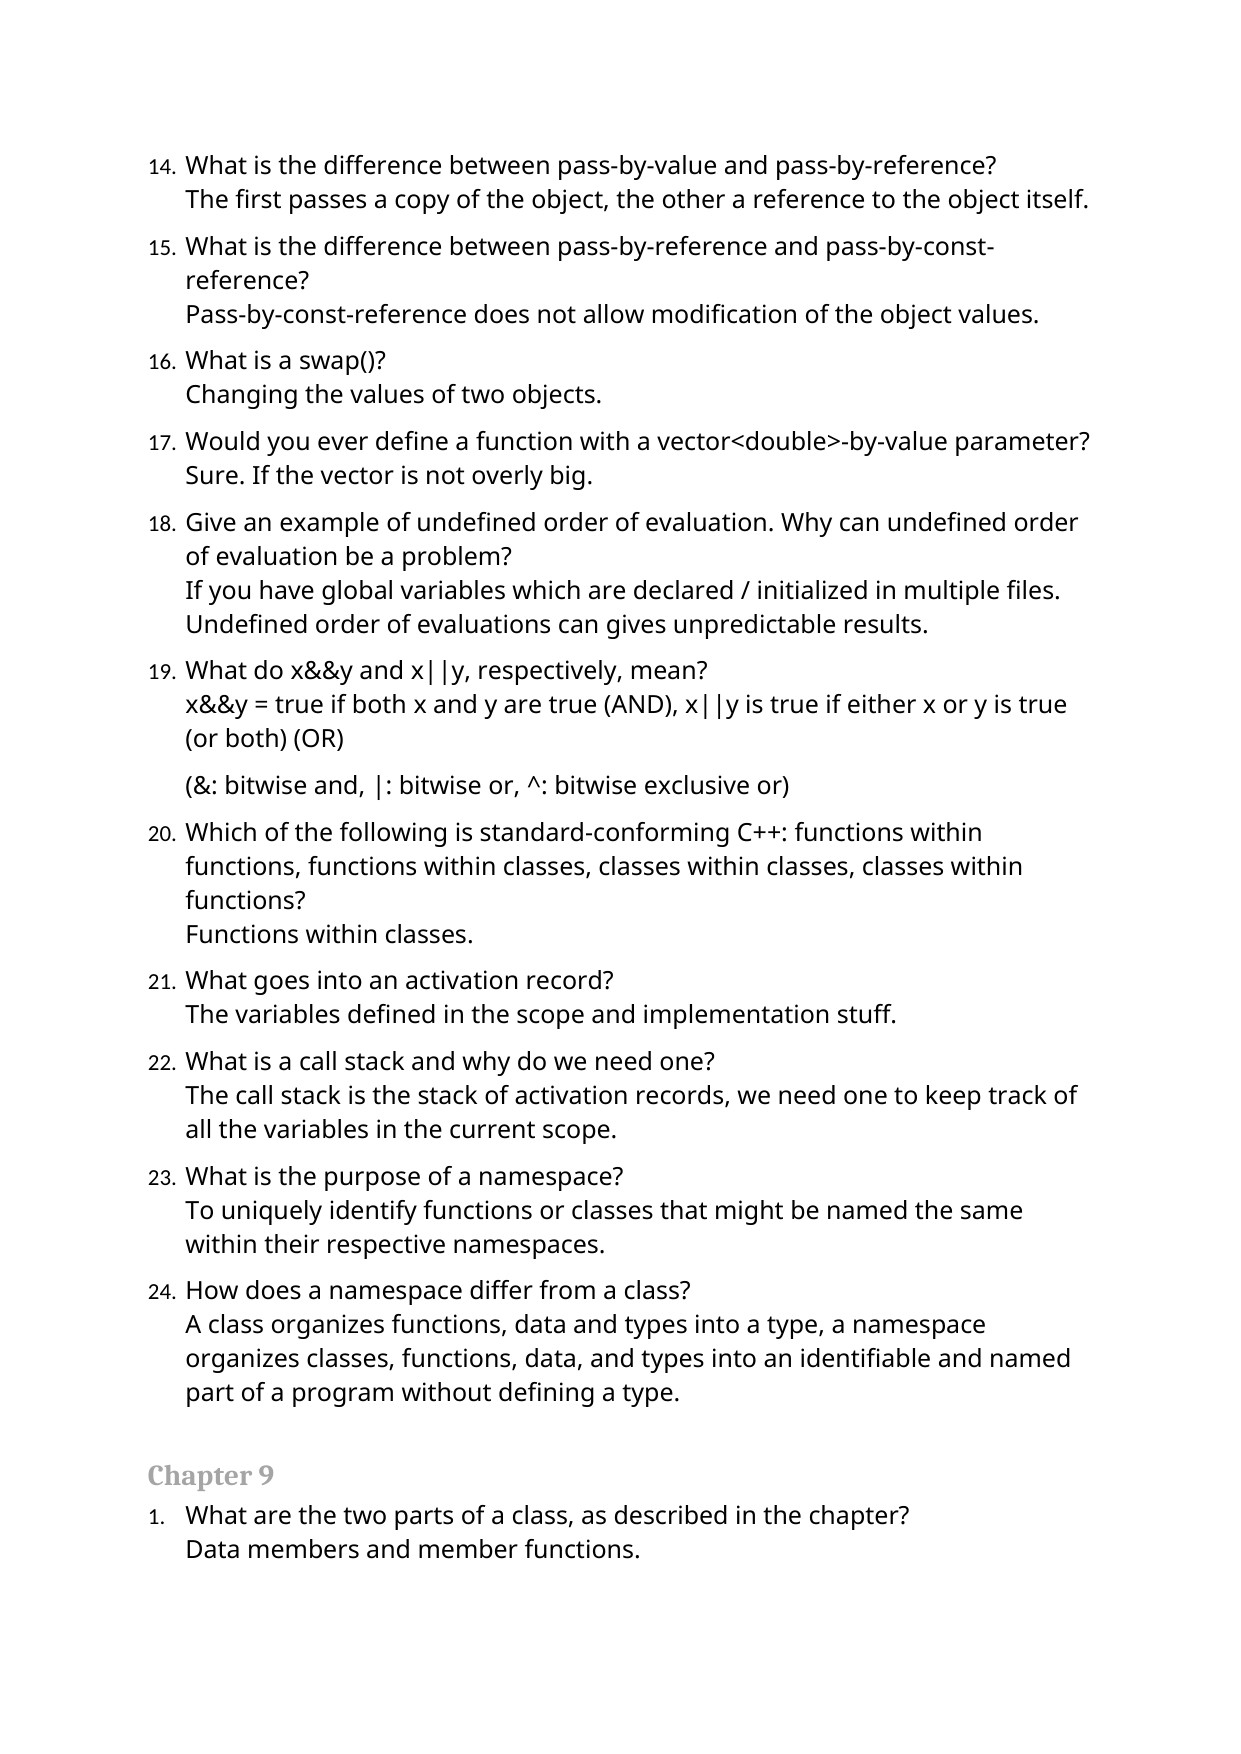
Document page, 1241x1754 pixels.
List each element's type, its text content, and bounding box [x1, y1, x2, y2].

list What is a call stack and why do we need one? The call stack is the stack of activation records, we need one to keep track of all the variables in the current scope. [148, 1043, 1093, 1146]
list Would you ever define a function with a vector<double>-by-value parameter? Sure. If the vector is not overly big. [148, 423, 1093, 492]
list What is the difference between pass-by-reference and pass-by-const-reference? Pass-by-const-reference does not allow modification of the object values. [148, 228, 1093, 330]
list How does a namespace differ from a class? A class organizes functions, data and types into a type, a namespace organizes classes, functions, data, and types into an identifiable and named part of a program without defining a type. [148, 1273, 1093, 1409]
list What are the two parts of a class, as described in the chapter? Data members and member functions. [148, 1498, 1093, 1566]
list What goes into an activation record? The variables defined in the scope and implementation stuff. [148, 963, 1093, 1031]
list (&: bitwise and, |: bitwise or, ^: bitwise exclusive or) [185, 768, 1093, 802]
subtitle Chapter 9 [148, 1459, 1093, 1493]
list What do x&&y and x||y, respectively, mean? x&&y = true if both x and y are true (AND), x||y is true if either x or y is true (or both) (OR) [148, 653, 1093, 755]
list What is the purpose of a namespace? To uniquely identify functions or classes that might be named the same within their respective namespaces. [148, 1158, 1093, 1260]
list Which of the following is standard-conforming C++: functions within functions, functions within classes, classes within classes, classes within functions? Functions within classes. [148, 814, 1093, 950]
list What is a swap()? Changing the values of two objects. [148, 343, 1093, 411]
list What is the difference between pass-by-value and pass-by-reference? The first passes a copy of the object, the other a reference to the object itself. [148, 148, 1093, 216]
list Give an example of undefined order of evaluation. Why can undefined order of evaluation be a problem? If you have global variables which are declared / initialized in multiple files. Undefined order of evaluations can gives unpredictable results. [148, 504, 1093, 640]
